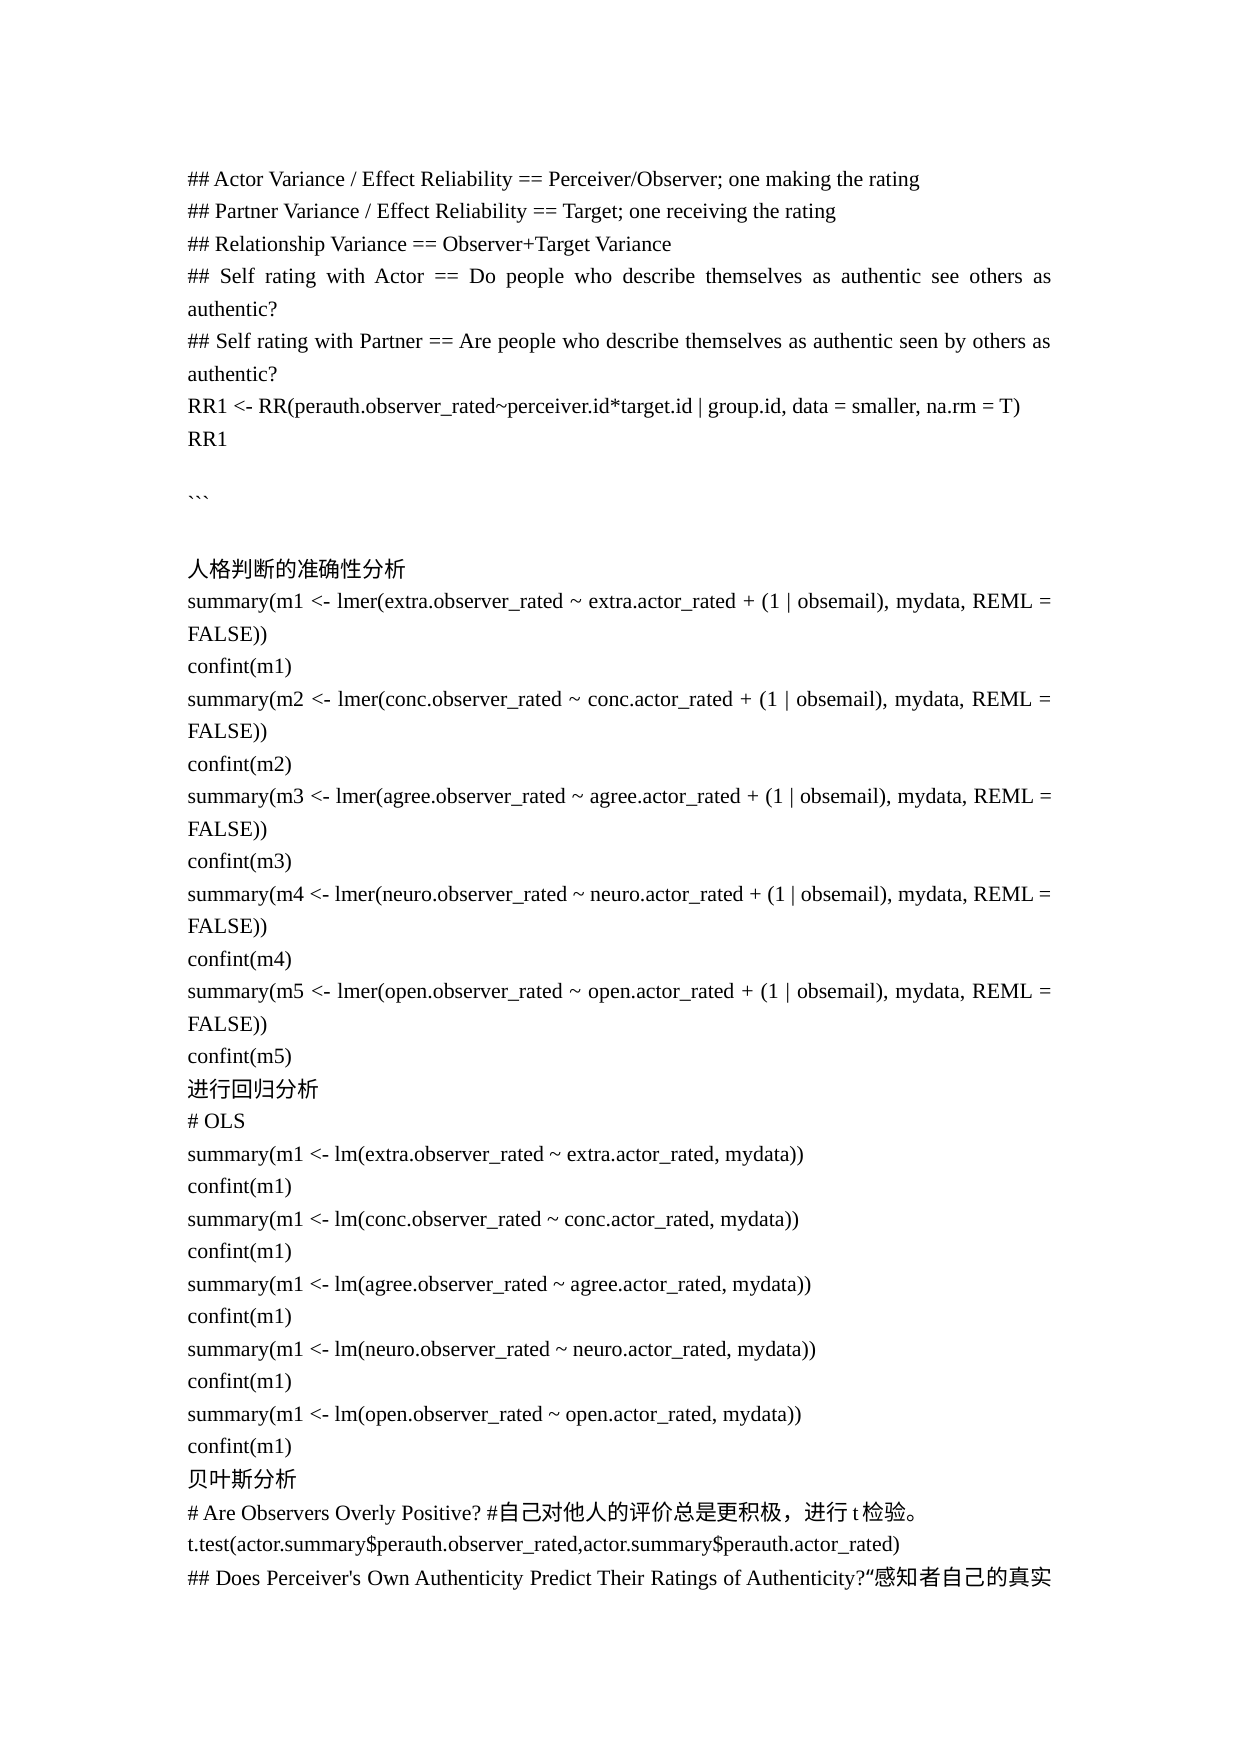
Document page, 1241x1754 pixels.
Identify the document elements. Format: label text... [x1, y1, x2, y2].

text summary(m1 <- lm(extra.observer_rated ~ extra.actor_rated, mydata)) [187, 1137, 1053, 1169]
text confint(m5) [187, 1039, 1053, 1072]
text 贝叶斯分析 [187, 1462, 1053, 1494]
text summary(m1 <- lm(conc.observer_rated ~ conc.actor_rated, mydata)) [187, 1202, 1053, 1234]
text summary(m1 <- lm(agree.observer_rated ~ agree.actor_rated, mydata)) [187, 1267, 1053, 1299]
text confint(m2) [187, 747, 1053, 779]
text confint(m1) [187, 1299, 1053, 1332]
text ## Self rating with Actor == Do people who describe themselves as authentic see others as authentic? [187, 259, 1053, 324]
text summary(m1 <- lmer(extra.observer_rated ~ extra.actor_rated + (1 | obsemail), mydata, REML = FALSE)) [187, 584, 1053, 649]
text 人格判断的准确性分析 [187, 552, 1053, 584]
text t.test(actor.summary$perauth.observer_rated,actor.summary$perauth.actor_rated) [187, 1527, 1053, 1559]
text summary(m3 <- lmer(agree.observer_rated ~ agree.actor_rated + (1 | obsemail), mydata, REML = FALSE)) [187, 779, 1053, 844]
text confint(m4) [187, 942, 1053, 974]
text confint(m1) [187, 1169, 1053, 1202]
text RR1 [187, 422, 1053, 454]
text summary(m5 <- lmer(open.observer_rated ~ open.actor_rated + (1 | obsemail), mydata, REML = FALSE)) [187, 974, 1053, 1039]
text # Are Observers Overly Positive? #自己对他人的评价总是更积极，进行t检验。 [187, 1494, 1053, 1527]
text summary(m1 <- lm(neuro.observer_rated ~ neuro.actor_rated, mydata)) [187, 1332, 1053, 1364]
text summary(m2 <- lmer(conc.observer_rated ~ conc.actor_rated + (1 | obsemail), mydata, REML = FALSE)) [187, 682, 1053, 747]
text ## Partner Variance / Effect Reliability == Target; one receiving the rating [187, 194, 1053, 227]
text 进行回归分析 [187, 1072, 1053, 1104]
text confint(m1) [187, 1234, 1053, 1267]
text ## Relationship Variance == Observer+Target Variance [187, 227, 1053, 259]
text summary(m4 <- lmer(neuro.observer_rated ~ neuro.actor_rated + (1 | obsemail), mydata, REML = FALSE)) [187, 877, 1053, 942]
text summary(m1 <- lm(open.observer_rated ~ open.actor_rated, mydata)) [187, 1397, 1053, 1429]
text ## Actor Variance / Effect Reliability == Perceiver/Observer; one making the rating [187, 162, 1053, 194]
text confint(m1) [187, 649, 1053, 682]
text confint(m3) [187, 844, 1053, 877]
text confint(m1) [187, 1429, 1053, 1462]
text # OLS [187, 1104, 1053, 1137]
text ## Self rating with Partner == Are people who describe themselves as authentic seen by others as authentic? [187, 324, 1053, 389]
text RR1 <- RR(perauth.observer_rated~perceiver.id*target.id | group.id, data = smaller, na.rm = T) [187, 389, 1053, 422]
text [187, 1559, 1053, 1592]
text confint(m1) [187, 1364, 1053, 1397]
text ``` [187, 487, 1053, 519]
